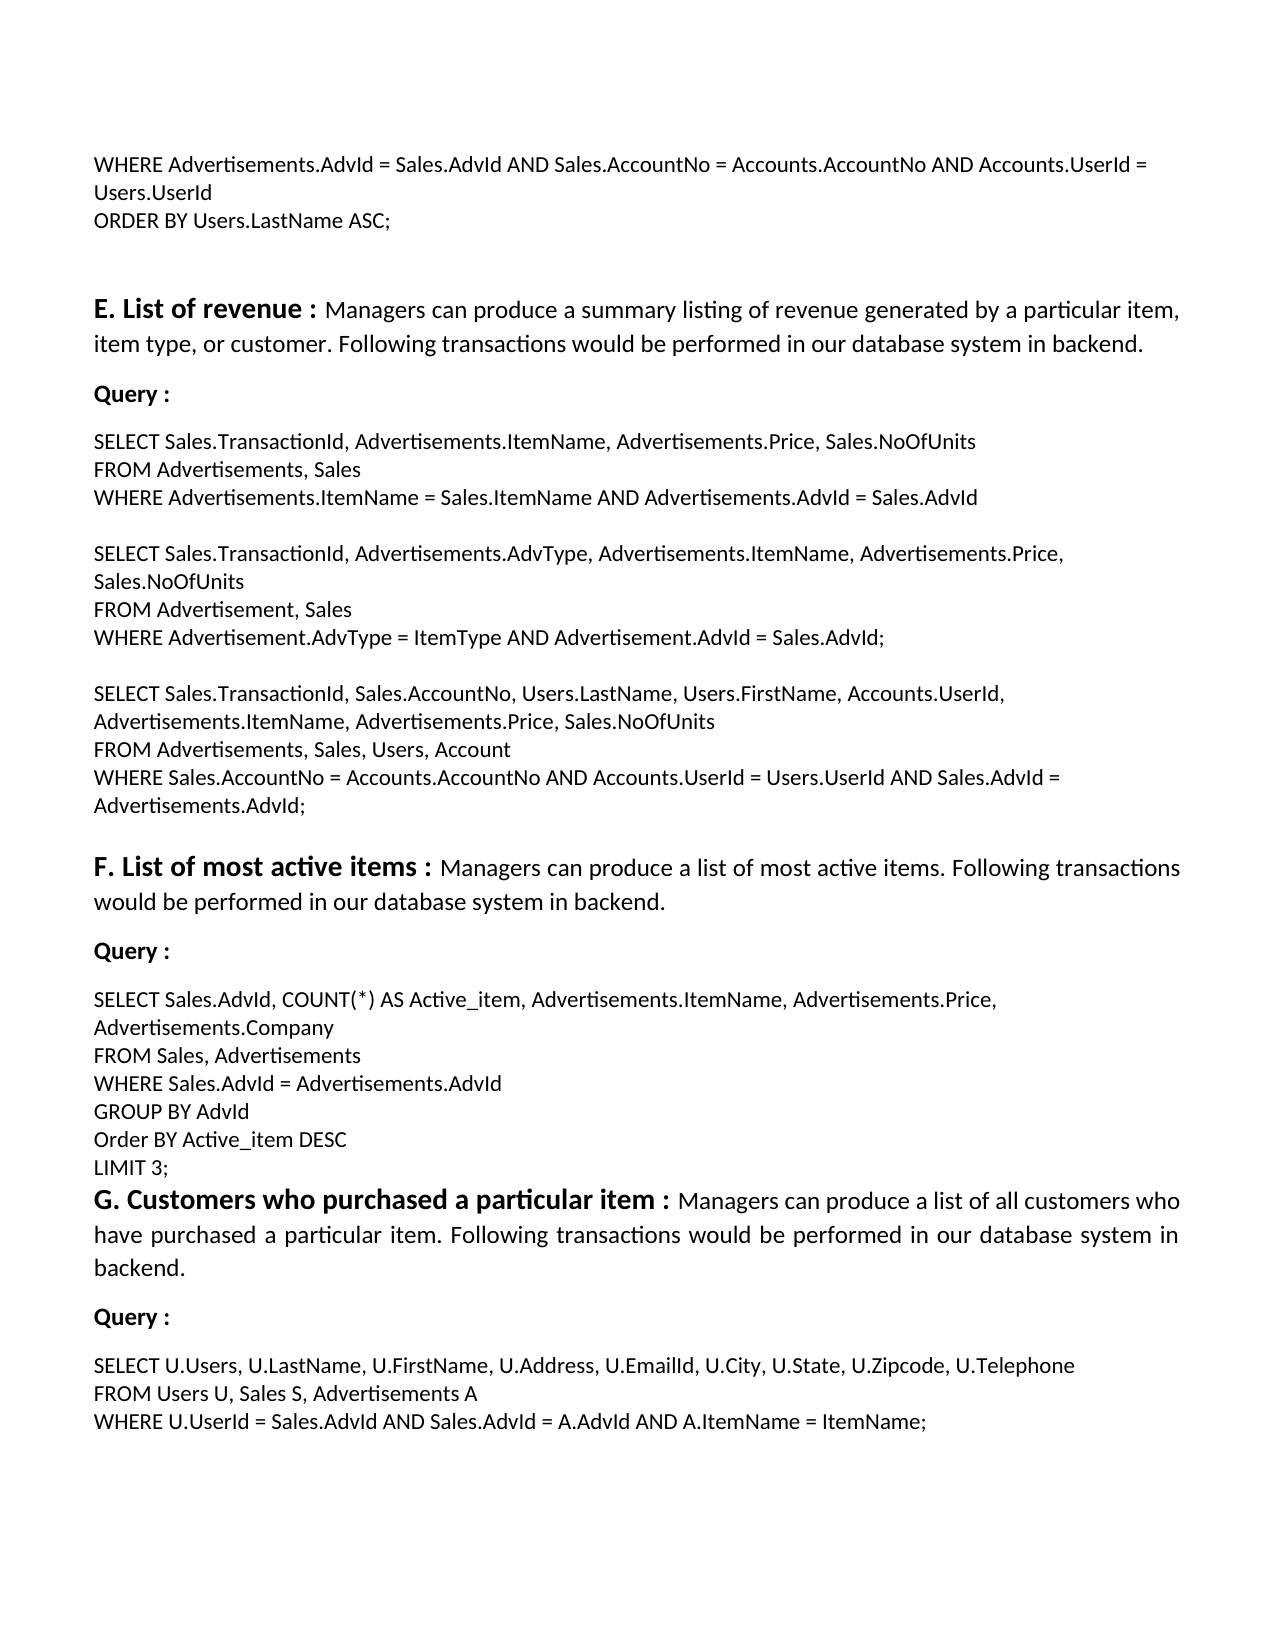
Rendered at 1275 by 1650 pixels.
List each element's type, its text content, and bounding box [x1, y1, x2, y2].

text F. List of most active items : Managers can produce a list of most active items. Following transactions would be performed in our database system in backend. [94, 848, 1181, 916]
text Query : [94, 378, 1181, 408]
text E. List of revenue : Managers can produce a summary listing of revenue generated by a particular item, item type, or customer. Following transactions would be performed in our database system in backend. [94, 290, 1181, 359]
text Query : [94, 935, 1181, 966]
text FROM Advertisements, Sales [94, 455, 1181, 483]
text SELECT Sales.TransactionId, Advertisements.AdvType, Advertisements.ItemName, Advertisements.Price, Sales.NoOfUnits [94, 539, 1181, 595]
text SELECT U.Users, U.LastName, U.FirstName, U.Address, U.EmailId, U.City, U.State, U.Zipcode, U.Telephone [94, 1351, 1181, 1379]
text WHERE Advertisements.AdvId = Sales.AdvId AND Sales.AccountNo = Accounts.AccountNo AND Accounts.UserId = Users.UserId [94, 150, 1181, 206]
text GROUP BY AdvId [94, 1097, 1181, 1125]
text Order BY Active_item DESC [94, 1125, 1181, 1153]
text FROM Sales, Advertisements [94, 1041, 1181, 1069]
text FROM Advertisements, Sales, Users, Account [94, 736, 1181, 763]
text SELECT Sales.AdvId, COUNT(*) AS Active_item, Advertisements.ItemName, Advertisements.Price, Advertisements.Company [94, 985, 1181, 1041]
text WHERE Advertisements.ItemName = Sales.ItemName AND Advertisements.AdvId = Sales.AdvId [94, 483, 1181, 511]
text WHERE U.UserId = Sales.AdvId AND Sales.AdvId = A.AdvId AND A.ItemName = ItemName; [94, 1407, 1181, 1435]
text G. Customers who purchased a particular item : Managers can produce a list of all customers who have purchased a particular item. Following transactions would be performed in our database system in backend. [94, 1181, 1181, 1282]
text WHERE Advertisement.AdvType = ItemType AND Advertisement.AdvId = Sales.AdvId; [94, 623, 1181, 651]
text LIMIT 3; [94, 1153, 1181, 1181]
text SELECT Sales.TransactionId, Sales.AccountNo, Users.LastName, Users.FirstName, Accounts.UserId, Advertisements.ItemName, Advertisements.Price, Sales.NoOfUnits [94, 679, 1181, 736]
text ORDER BY Users.LastName ASC; [94, 206, 1181, 234]
text WHERE Sales.AdvId = Advertisements.AdvId [94, 1069, 1181, 1097]
text FROM Advertisement, Sales [94, 595, 1181, 623]
text FROM Users U, Sales S, Advertisements A [94, 1379, 1181, 1407]
text WHERE Sales.AccountNo = Accounts.AccountNo AND Accounts.UserId = Users.UserId AND Sales.AdvId = Advertisements.AdvId; [94, 763, 1181, 819]
text SELECT Sales.TransactionId, Advertisements.ItemName, Advertisements.Price, Sales.NoOfUnits [94, 427, 1181, 455]
text Query : [94, 1301, 1181, 1332]
